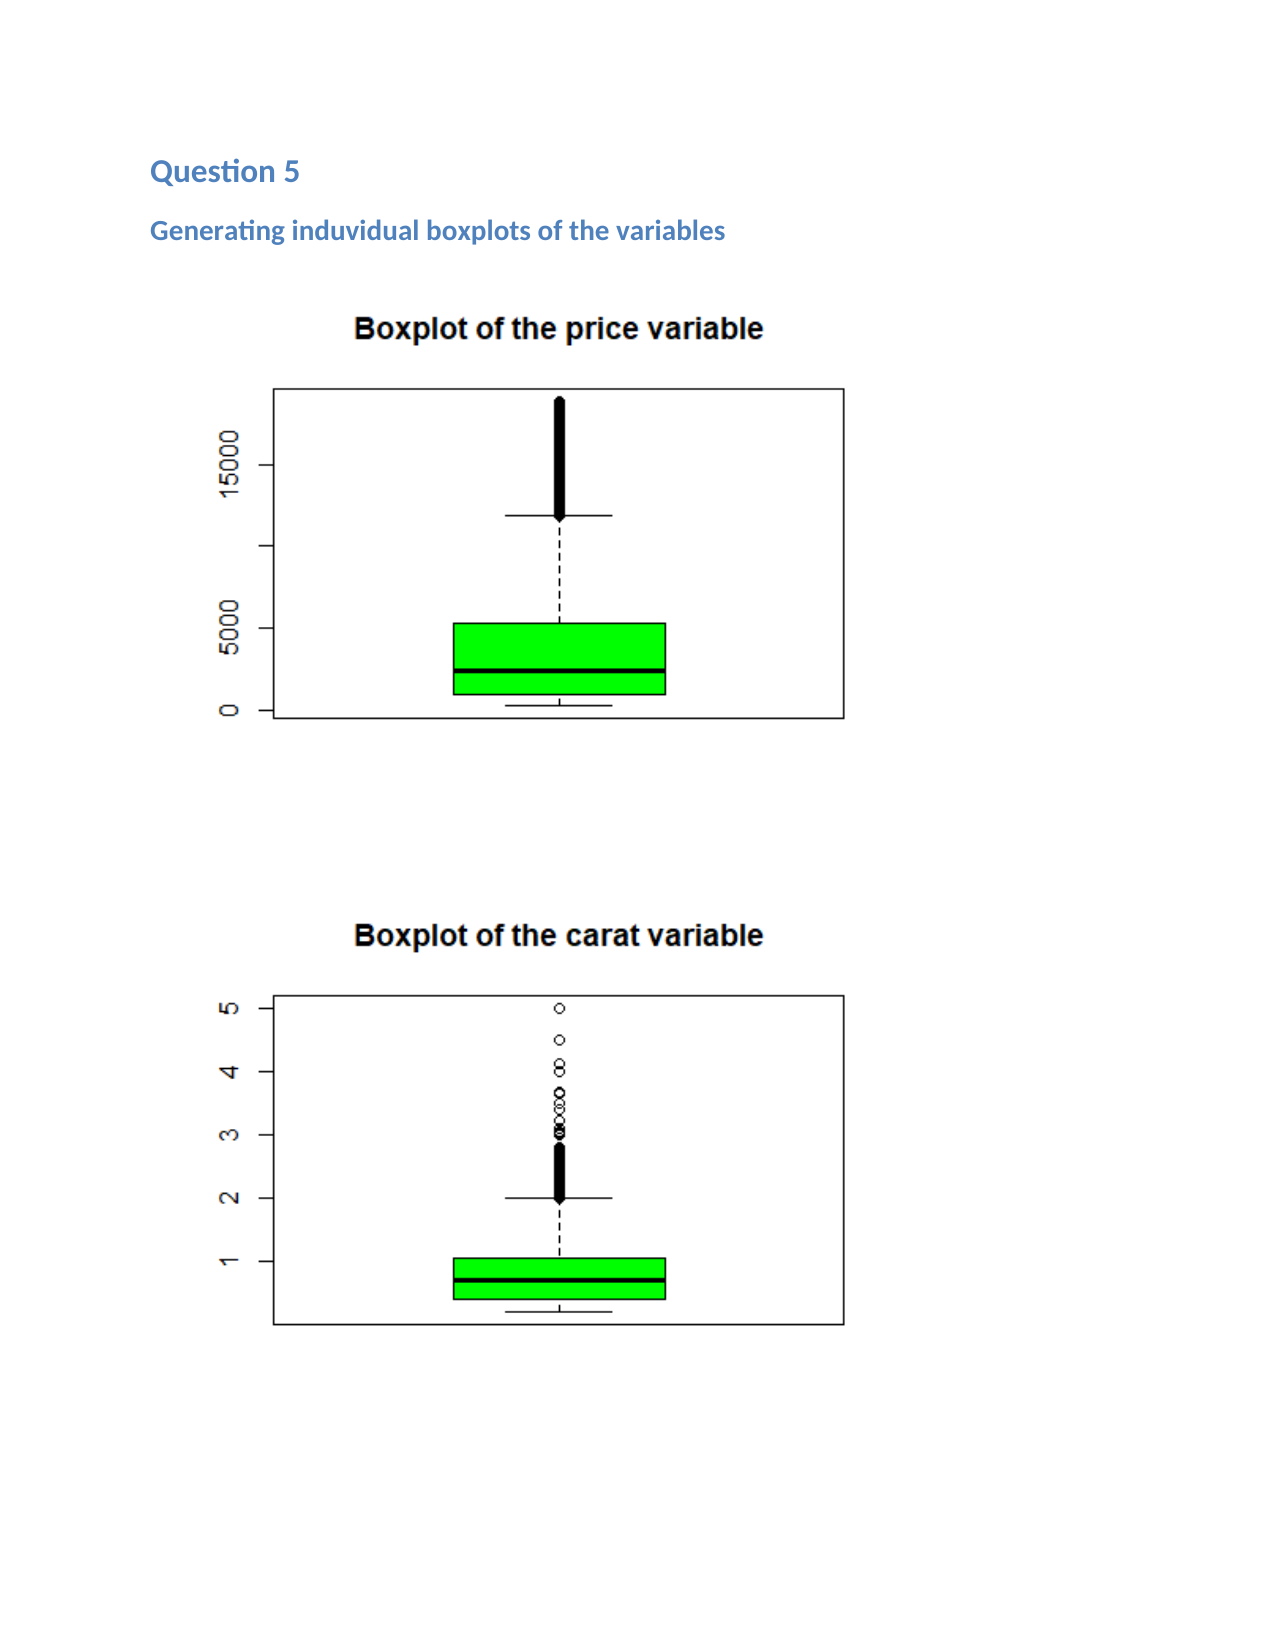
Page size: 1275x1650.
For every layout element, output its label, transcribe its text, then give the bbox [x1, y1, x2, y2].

subtitle Generating induvidual boxplots of the variables [150, 212, 1125, 247]
picture [150, 266, 908, 1479]
subtitle Question 5 [150, 150, 1125, 191]
